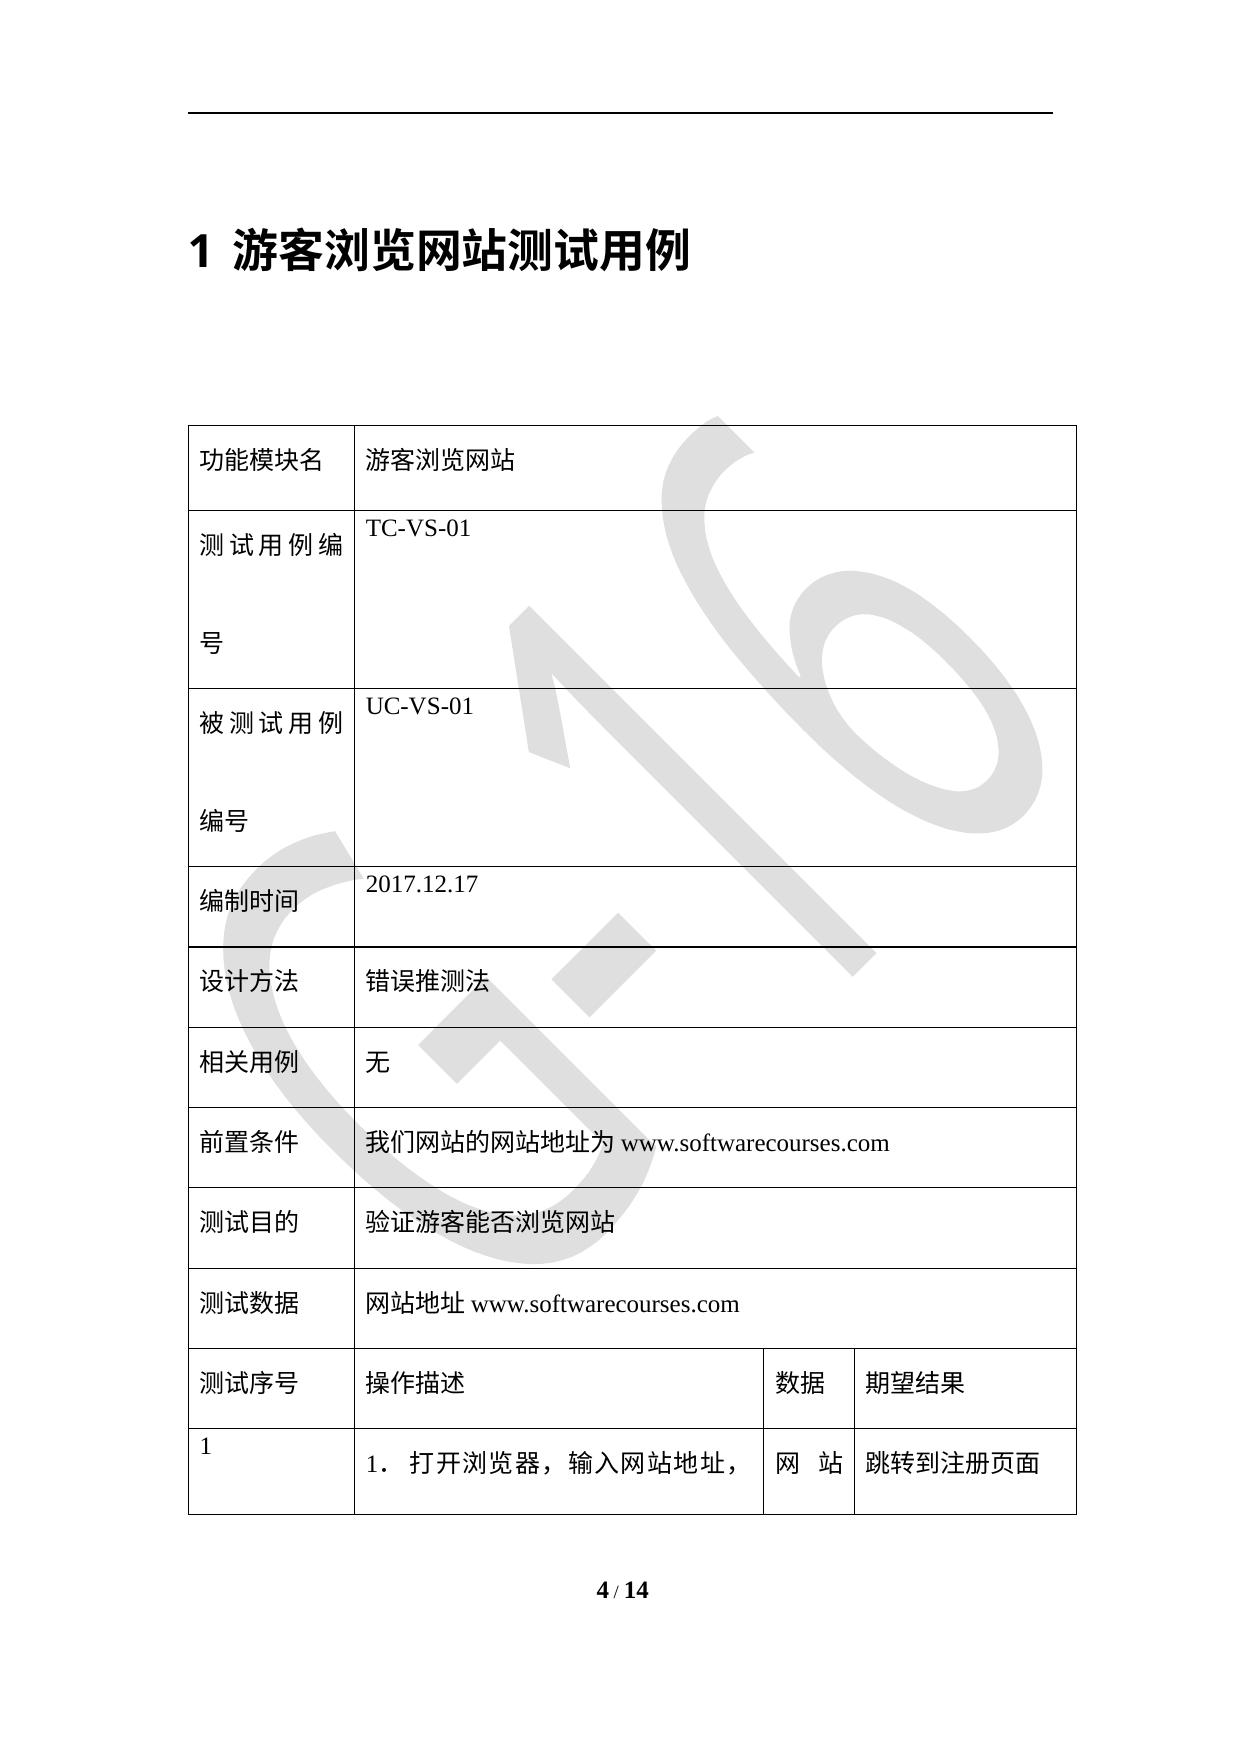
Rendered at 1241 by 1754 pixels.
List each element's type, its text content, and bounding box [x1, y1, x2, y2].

table_cell 我们网站的网站地址为www.softwarecourses.com [355, 1108, 1076, 1187]
table_cell 错误推测法 [355, 948, 1076, 1027]
table_cell 测试数据 [189, 1269, 354, 1348]
table_cell 编制时间 [189, 867, 354, 946]
table_cell 被测试用例编号 [189, 689, 354, 866]
table_cell 跳转到注册页面 [855, 1429, 1076, 1514]
table_cell 1 [189, 1429, 354, 1514]
table_cell 测试用例编号 [189, 511, 354, 688]
table_cell TC-VS-01 [355, 511, 1076, 688]
table_header 游客浏览网站 [355, 426, 1076, 510]
table_cell 网站地址 [764, 1429, 854, 1514]
table_cell 测试目的 [189, 1188, 354, 1268]
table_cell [355, 1429, 763, 1514]
table_cell 相关用例 [189, 1028, 354, 1107]
table_cell 无 [355, 1028, 1076, 1107]
table_cell 期望结果 [855, 1349, 1076, 1428]
table_header 功能模块名 [189, 426, 354, 510]
table_cell 网站地址www.softwarecourses.com [355, 1269, 1076, 1348]
table_cell 测试序号 [189, 1349, 354, 1428]
table_cell 2017.12.17 [355, 867, 1076, 946]
table_cell 前置条件 [189, 1108, 354, 1187]
table_cell 设计方法 [189, 948, 354, 1027]
subtitle 游客浏览网站测试用例 [187, 199, 1053, 297]
table_cell 数据 [764, 1349, 854, 1428]
table_cell 操作描述 [355, 1349, 763, 1428]
table_cell UC-VS-01 [355, 689, 1076, 866]
table_cell 验证游客能否浏览网站 [355, 1188, 1076, 1268]
